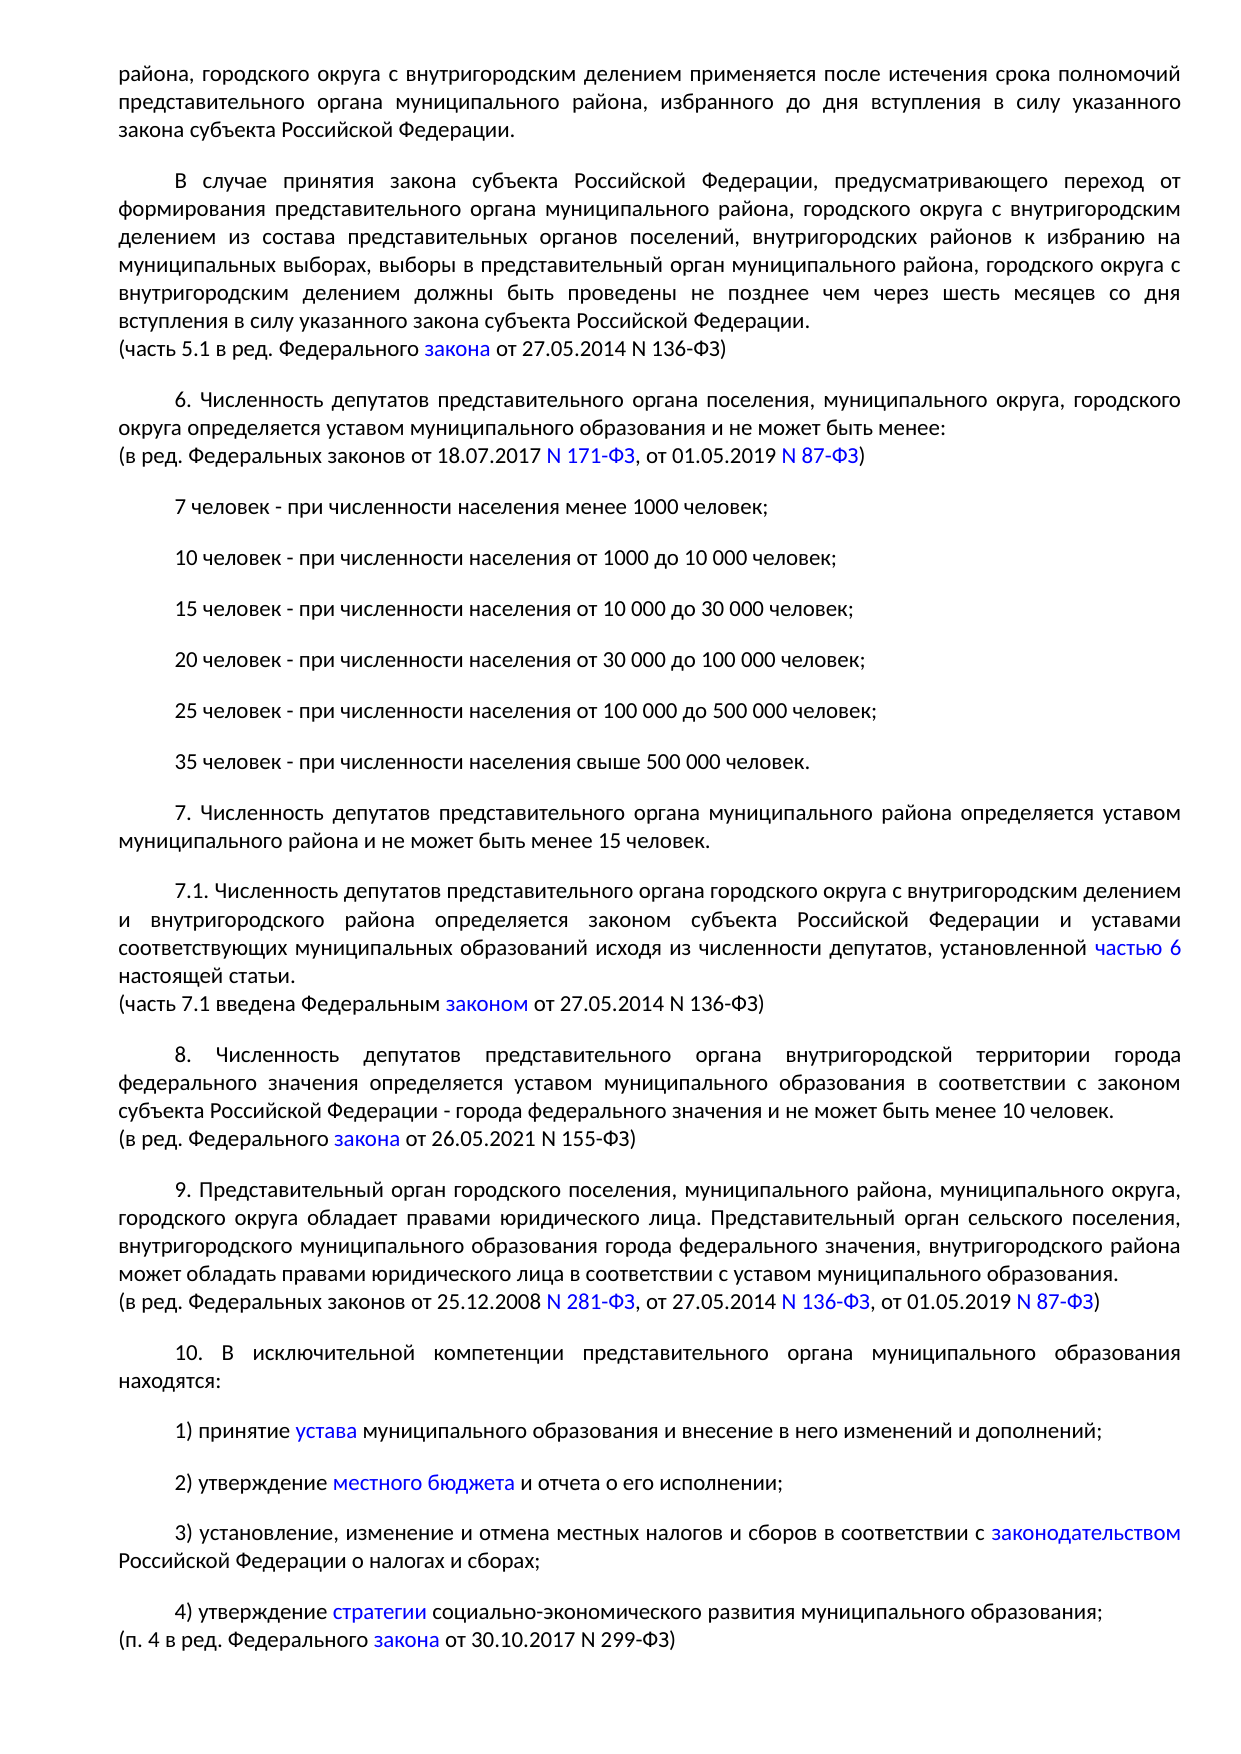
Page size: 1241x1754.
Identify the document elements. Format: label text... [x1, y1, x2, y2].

text 9. Представительный орган городского поселения, муниципального района, муниципального округа, городского округа обладает правами юридического лица. Представительный орган сельского поселения, внутригородского муниципального образования города федерального значения, внутригородского района может обладать правами юридического лица в соответствии с уставом муниципального образования. [118, 1175, 1181, 1287]
text 7.1. Численность депутатов представительного органа городского округа с внутригородским делением и внутригородского района определяется законом субъекта Российской Федерации и уставами соответствующих муниципальных образований исходя из численности депутатов, установленной частью 6 настоящей статьи. [118, 877, 1181, 989]
text (п. 4 в ред. Федерального закона от 30.10.2017 N 299-ФЗ) [118, 1626, 1181, 1653]
text 20 человек - при численности населения от 30 000 до 100 000 человек; [118, 645, 1181, 673]
text 2) утверждение местного бюджета и отчета о его исполнении; [118, 1468, 1181, 1496]
text 6. Численность депутатов представительного органа поселения, муниципального округа, городского округа определяется уставом муниципального образования и не может быть менее: [118, 385, 1181, 441]
text 4) утверждение стратегии социально-экономического развития муниципального образования; [118, 1597, 1181, 1626]
text 35 человек - при численности населения свыше 500 000 человек. [118, 747, 1181, 775]
text 7 человек - при численности населения менее 1000 человек; [118, 492, 1181, 520]
text (в ред. Федеральных законов от 25.12.2008 N 281-ФЗ, от 27.05.2014 N 136-ФЗ, от 01.05.2019 N 87-ФЗ) [118, 1287, 1181, 1315]
text 15 человек - при численности населения от 10 000 до 30 000 человек; [118, 594, 1181, 622]
text (в ред. Федерального закона от 26.05.2021 N 155-ФЗ) [118, 1124, 1181, 1152]
text (в ред. Федеральных законов от 18.07.2017 N 171-ФЗ, от 01.05.2019 N 87-ФЗ) [118, 441, 1181, 469]
text 8. Численность депутатов представительного органа внутригородской территории города федерального значения определяется уставом муниципального образования в соответствии с законом субъекта Российской Федерации - города федерального значения и не может быть менее 10 человек. [118, 1040, 1181, 1124]
text 10 человек - при численности населения от 1000 до 10 000 человек; [118, 543, 1181, 571]
text (часть 5.1 в ред. Федерального закона от 27.05.2014 N 136-ФЗ) [118, 334, 1181, 362]
text В случае принятия закона субъекта Российской Федерации, предусматривающего переход от формирования представительного органа муниципального района, городского округа с внутригородским делением из состава представительных органов поселений, внутригородских районов к избранию на муниципальных выборах, выборы в представительный орган муниципального района, городского округа с внутригородским делением должны быть проведены не позднее чем через шесть месяцев со дня вступления в силу указанного закона субъекта Российской Федерации. [118, 166, 1181, 334]
text 7. Численность депутатов представительного органа муниципального района определяется уставом муниципального района и не может быть менее 15 человек. [118, 798, 1181, 854]
text (часть 7.1 введена Федеральным законом от 27.05.2014 N 136-ФЗ) [118, 989, 1181, 1017]
text 3) установление, изменение и отмена местных налогов и сборов в соответствии с законодательством Российской Федерации о налогах и сборах; [118, 1518, 1181, 1574]
text 1) принятие устава муниципального образования и внесение в него изменений и дополнений; [118, 1417, 1181, 1445]
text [118, 59, 1181, 143]
text 10. В исключительной компетенции представительного органа муниципального образования находятся: [118, 1338, 1181, 1394]
text 25 человек - при численности населения от 100 000 до 500 000 человек; [118, 696, 1181, 724]
